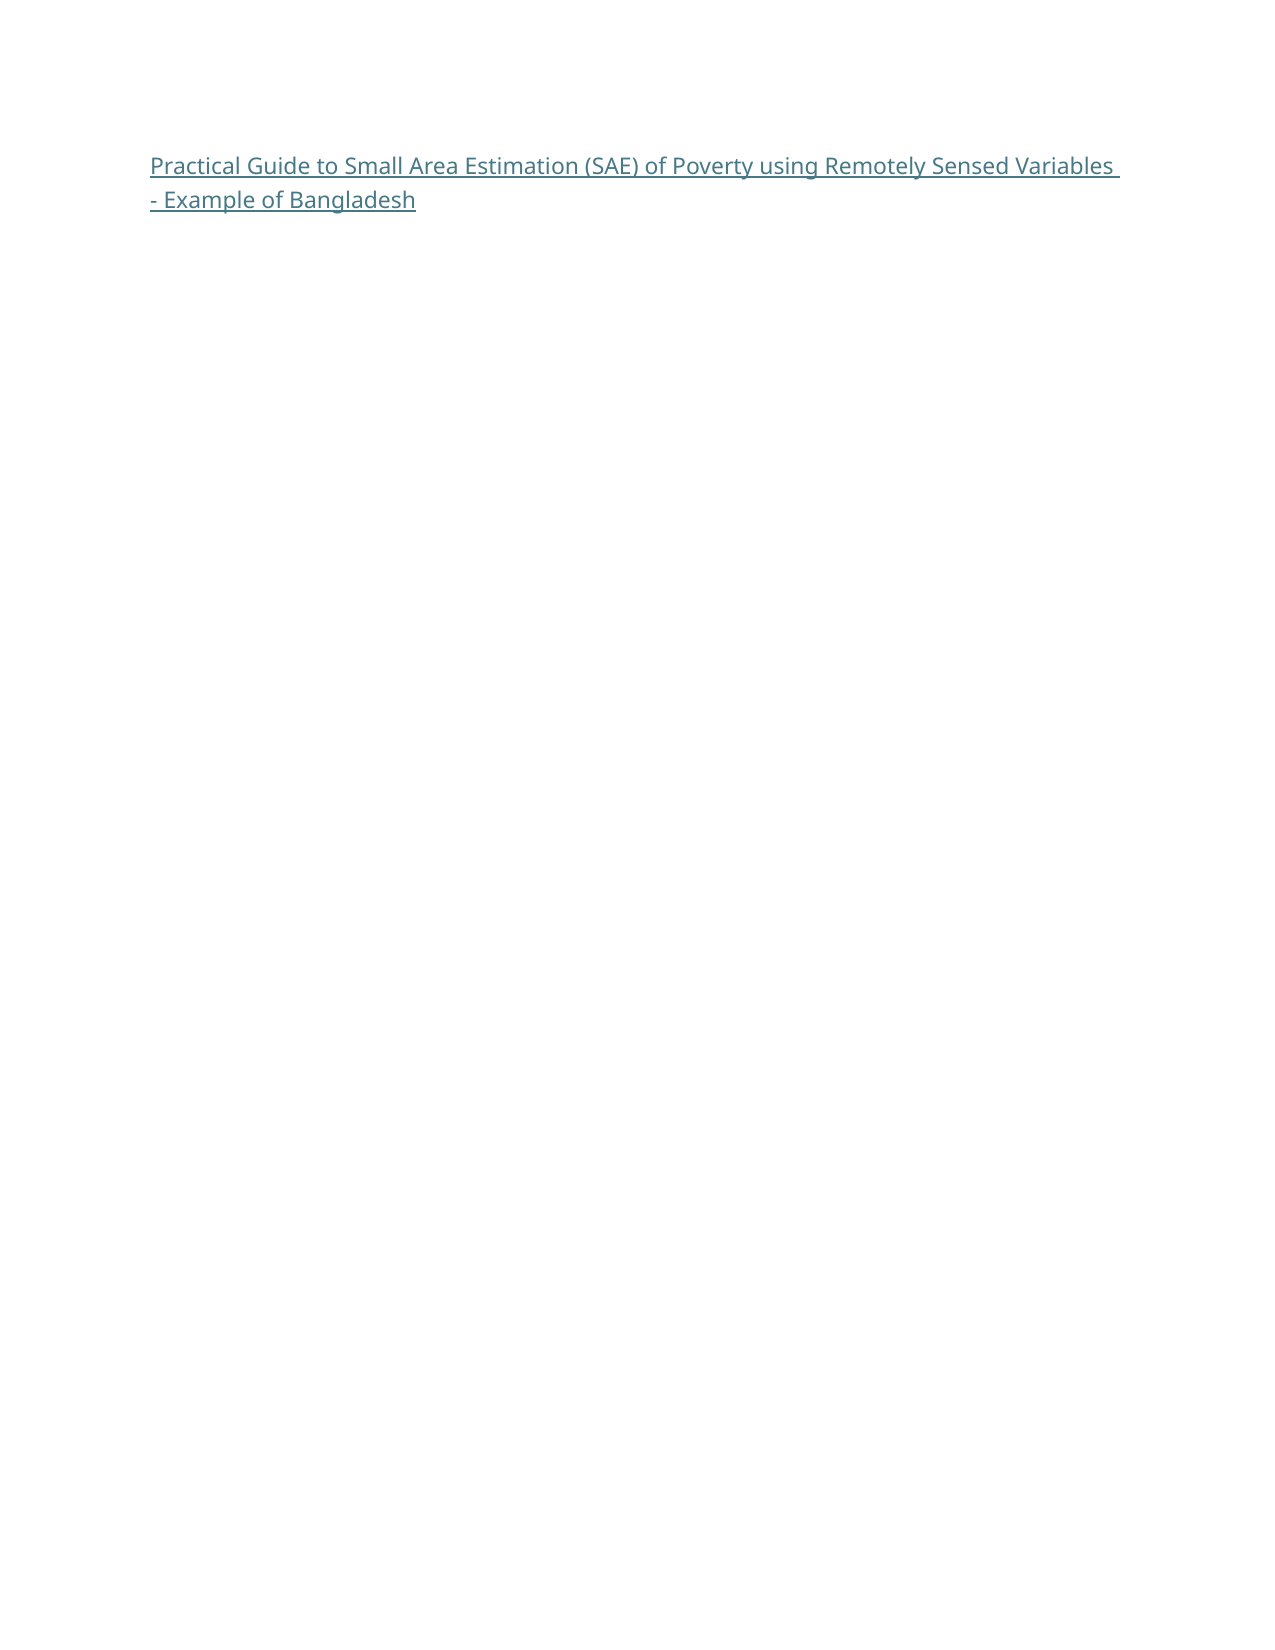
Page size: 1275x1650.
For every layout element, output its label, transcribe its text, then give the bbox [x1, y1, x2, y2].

text Practical Guide to Small Area Estimation (SAE) of Poverty using Remotely Sensed Variables - Example of Bangladesh [150, 150, 1125, 215]
